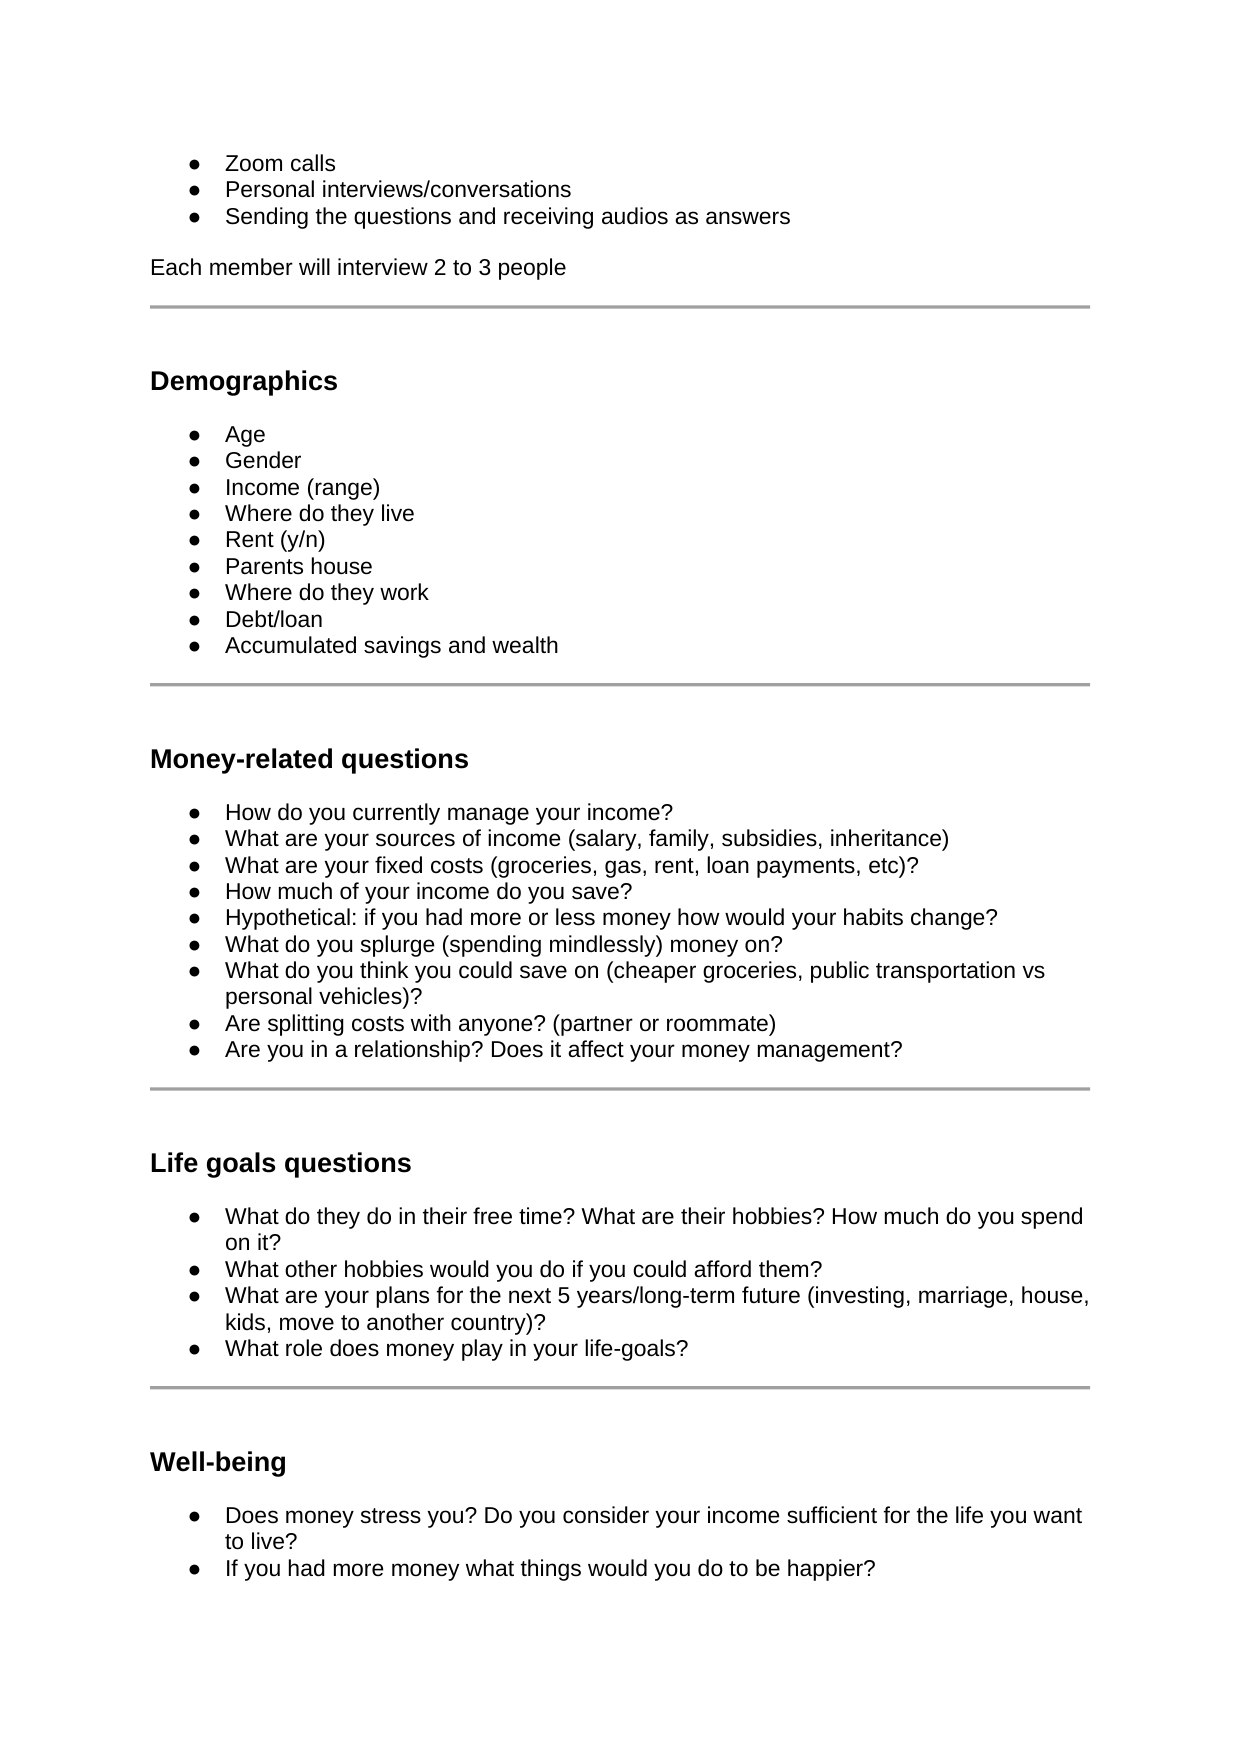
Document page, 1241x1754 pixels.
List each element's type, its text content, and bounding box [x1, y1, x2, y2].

list Are you in a relationship? Does it affect your money management? [187, 1036, 1090, 1062]
list How do you currently manage your income? [187, 799, 1090, 825]
list What are your fixed costs (groceries, gas, rent, loan payments, etc)? [187, 852, 1090, 878]
list Zoom calls [187, 150, 1090, 176]
list If you had more money what things would you do to be happier? [187, 1554, 1090, 1581]
list What do they do in their free time? What are their hobbies? How much do you spend on it? [187, 1203, 1090, 1256]
list What do you splurge (spending mindlessly) money on? [187, 931, 1090, 957]
list Income (range) [187, 474, 1090, 500]
list Parents house [187, 553, 1090, 579]
list Where do they live [187, 500, 1090, 526]
list Personal interviews/conversations [187, 176, 1090, 203]
list Debt/loan [187, 606, 1090, 632]
subtitle Life goals questions [150, 1147, 1090, 1178]
subtitle Money-related questions [150, 743, 1090, 774]
text Each member will interview 2 to 3 people [150, 254, 1090, 280]
list Where do they work [187, 579, 1090, 606]
list Sending the questions and receiving audios as answers [187, 203, 1090, 229]
subtitle Demographics [150, 365, 1090, 396]
list How much of your income do you save? [187, 878, 1090, 904]
list Gender [187, 447, 1090, 474]
list Hypothetical: if you had more or less money how would your habits change? [187, 904, 1090, 931]
list Accumulated savings and wealth [187, 632, 1090, 658]
list What are your plans for the next 5 years/long-term future (investing, marriage, house, kids, move to another country)? [187, 1282, 1090, 1335]
list What role does money play in your life-goals? [187, 1335, 1090, 1361]
list What are your sources of income (salary, family, subsidies, inheritance) [187, 825, 1090, 852]
subtitle Well-being [150, 1446, 1090, 1477]
list Rent (y/n) [187, 526, 1090, 553]
list Are splitting costs with anyone? (partner or roommate) [187, 1010, 1090, 1036]
list Age [187, 421, 1090, 447]
list What do you think you could save on (cheaper groceries, public transportation vs personal vehicles)? [187, 957, 1090, 1010]
list Does money stress you? Do you consider your income sufficient for the life you want to live? [187, 1502, 1090, 1554]
list What other hobbies would you do if you could afford them? [187, 1256, 1090, 1282]
